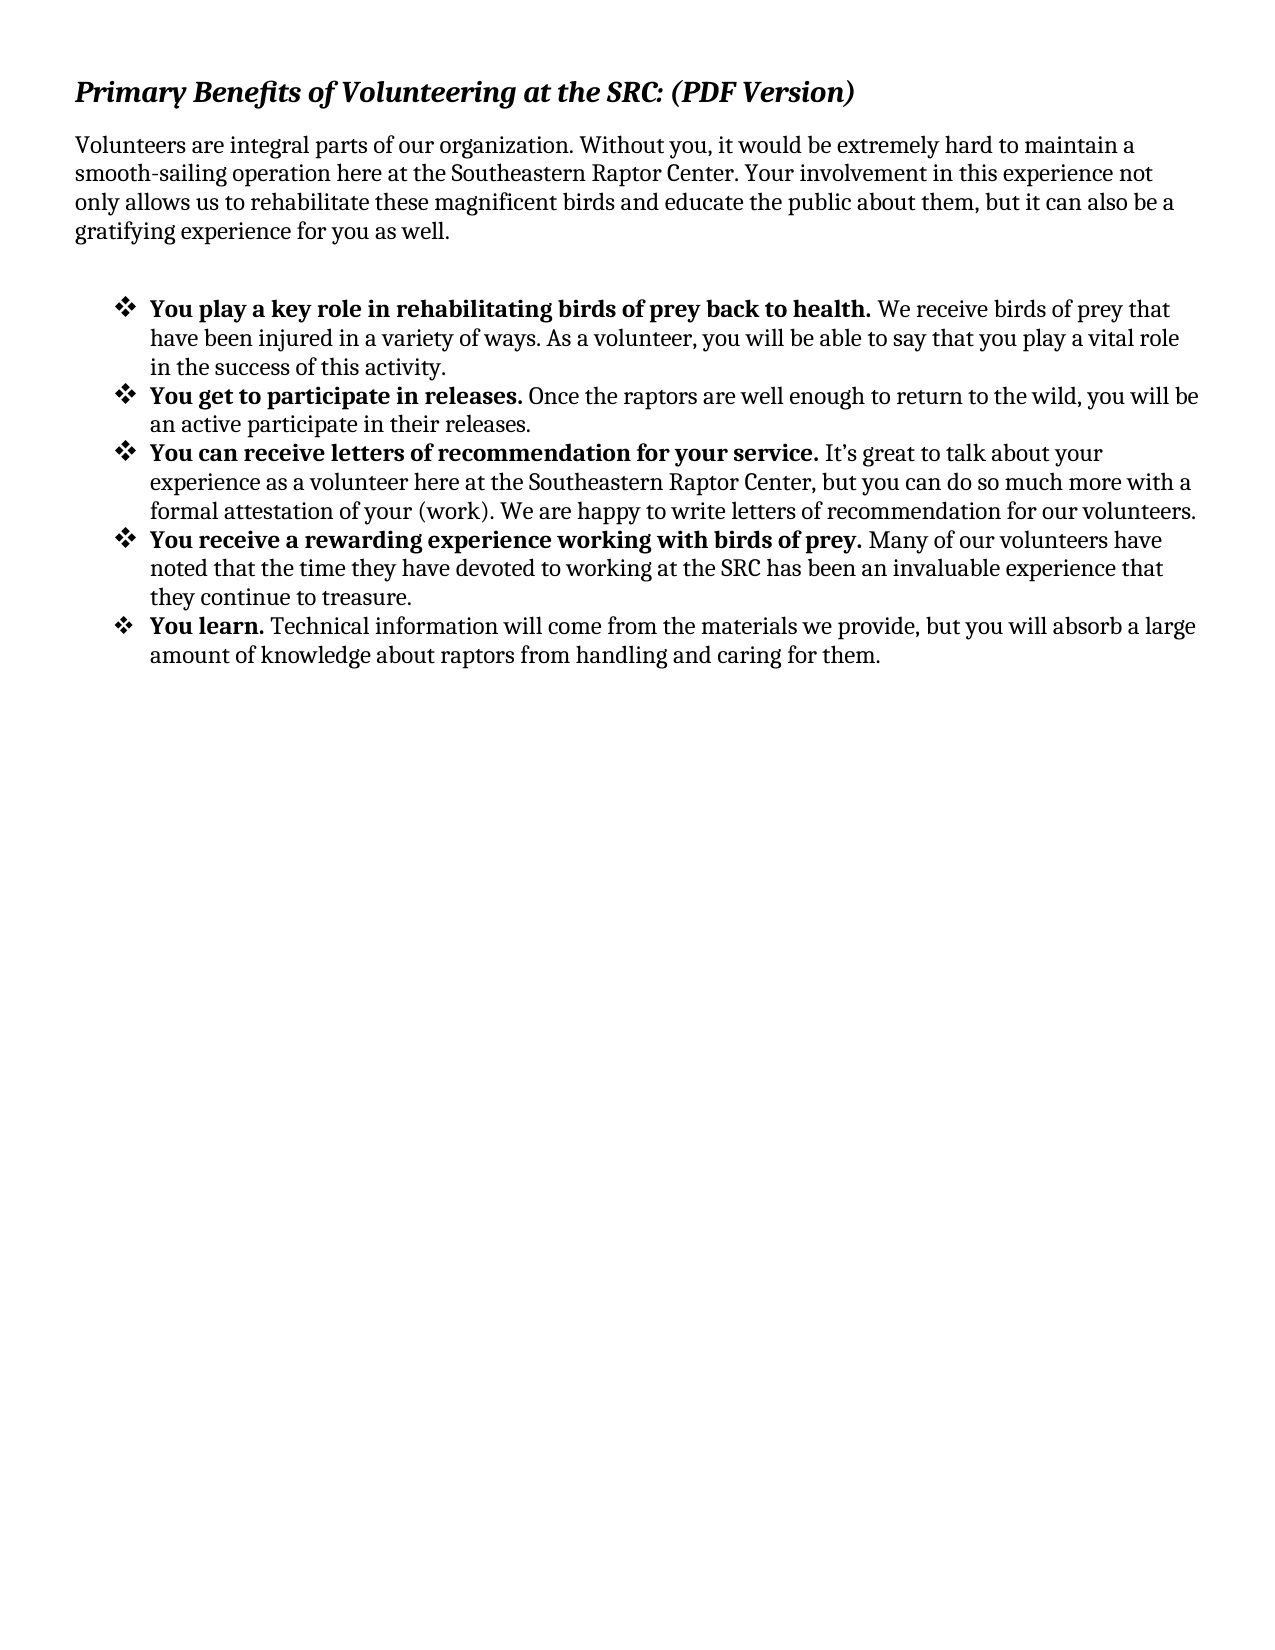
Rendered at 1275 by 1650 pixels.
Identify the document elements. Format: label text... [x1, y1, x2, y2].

list You can receive letters of recommendation for your service. It’s great to talk about your experience as a volunteer here at the Southeastern Raptor Center, but you can do so much more with a formal attestation of your (work). We are happy to write letters of recommendation for our volunteers. [112, 439, 1200, 526]
text Primary Benefits of Volunteering at the SRC: (PDF Version) [75, 75, 1200, 110]
list You learn. Technical information will come from the materials we provide, but you will absorb a large amount of knowledge about raptors from handling and caring for them. [112, 612, 1200, 669]
list You get to participate in releases. Once the raptors are well enough to return to the wild, you will be an active participate in their releases. [112, 382, 1200, 439]
text Volunteers are integral parts of our organization. Without you, it would be extremely hard to maintain a smooth-sailing operation here at the Southeastern Raptor Center. Your involvement in this experience not only allows us to rehabilitate these magnificent birds and educate the public about them, but it can also be a gratifying experience for you as well. [75, 131, 1200, 246]
list You play a key role in rehabilitating birds of prey back to health. We receive birds of prey that have been injured in a variety of ways. As a volunteer, you will be able to say that you play a vital role in the success of this activity. [112, 295, 1200, 382]
list You receive a rewarding experience working with birds of prey. Many of our volunteers have noted that the time they have devoted to working at the SRC has been an invaluable experience that they continue to treasure. [112, 526, 1200, 612]
